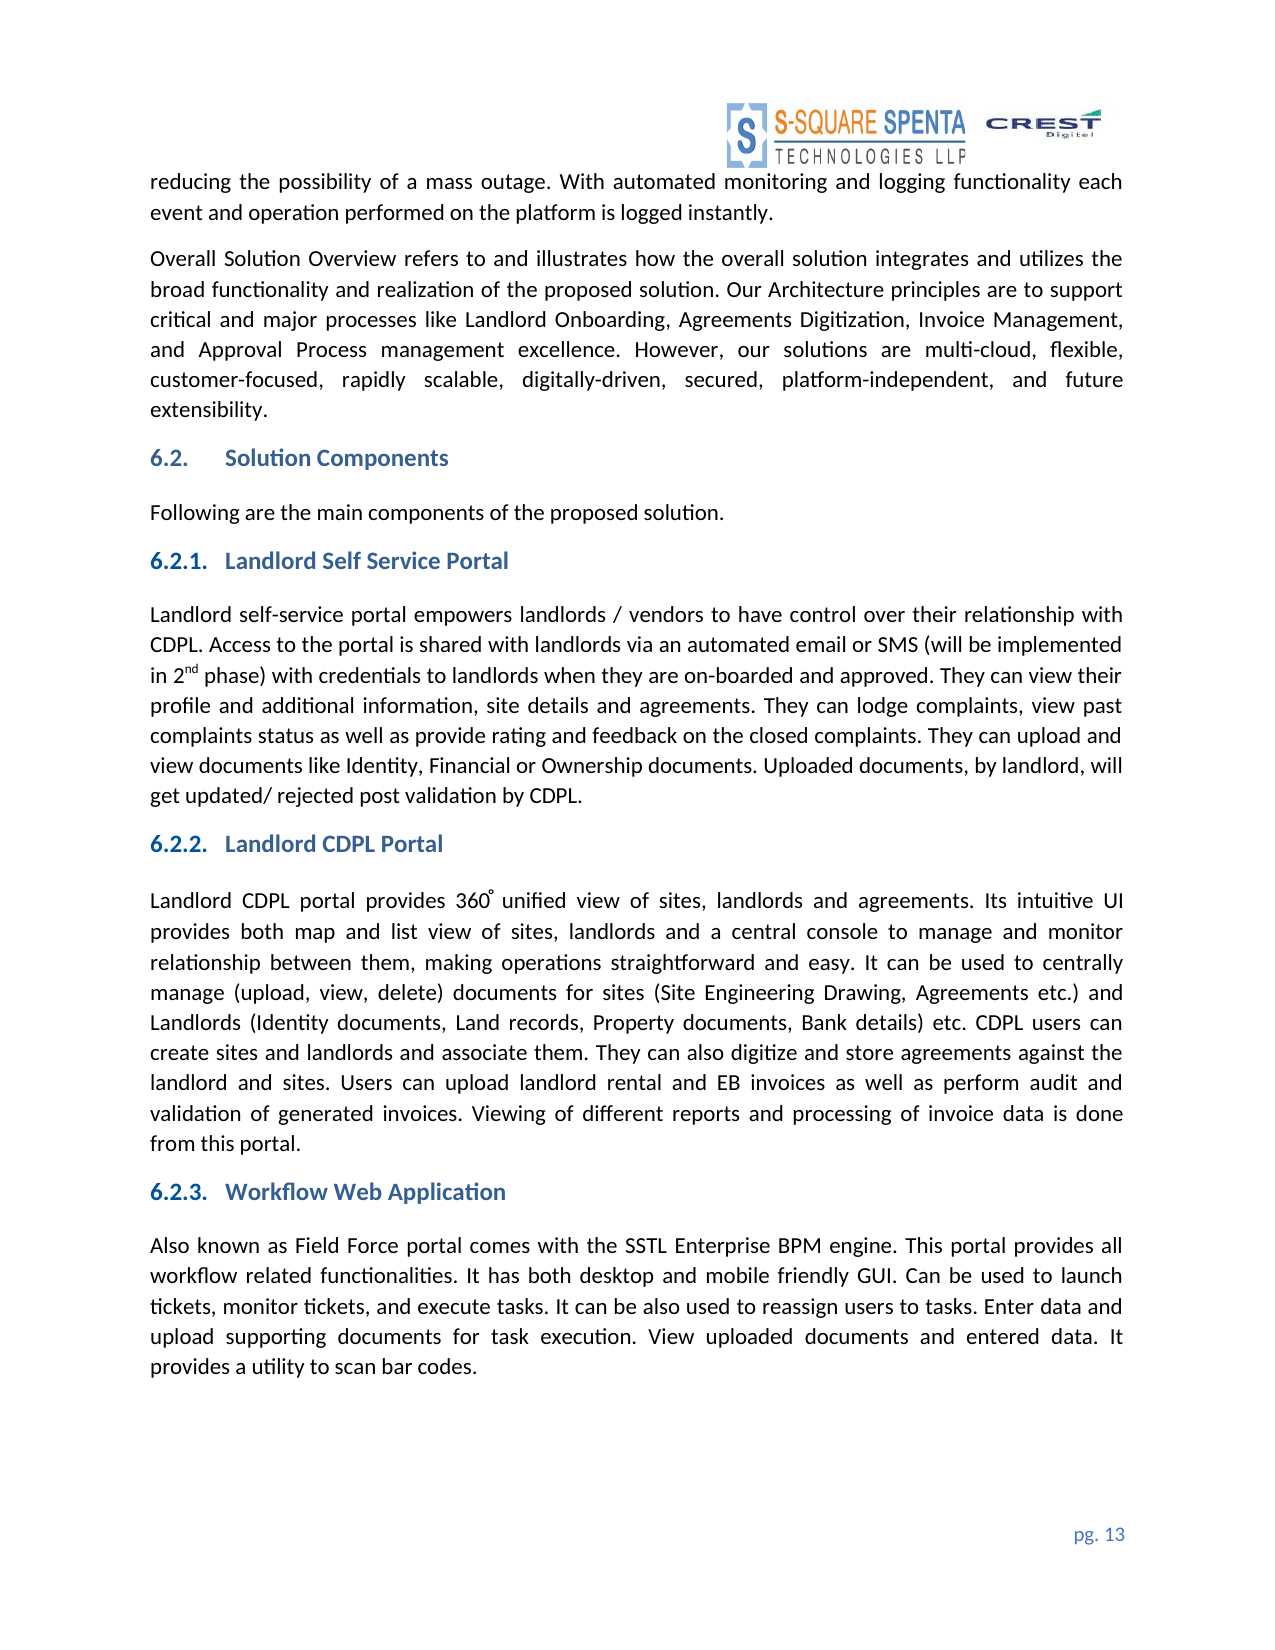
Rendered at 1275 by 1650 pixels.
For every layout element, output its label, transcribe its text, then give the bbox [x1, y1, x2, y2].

text Following are the main components of the proposed solution. [150, 498, 1125, 526]
text Landlord CDPL portal provides 360̊ unified view of sites, landlords and agreements. Its intuitive UI provides both map and list view of sites, landlords and a central console to manage and monitor relationship between them, making operations straightforward and easy. It can be used to centrally manage (upload, view, delete) documents for sites (Site Engineering Drawing, Agreements etc.) and Landlords (Identity documents, Land records, Property documents, Bank details) etc. CDPL users can create sites and landlords and associate them. They can also digitize and store agreements against the landlord and sites. Users can upload landlord rental and EB invoices as well as perform audit and validation of generated invoices. Viewing of different reports and processing of invoice data is done from this portal. [150, 884, 1125, 1157]
text Overall Solution Overview refers to and illustrates how the overall solution integrates and utilizes the broad functionality and realization of the proposed solution. Our Architecture principles are to support critical and major processes like Landlord Onboarding, Agreements Digitization, Invoice Management, and Approval Process management excellence. However, our solutions are multi-cloud, flexible, customer-focused, rapidly scalable, digitally-driven, secured, platform-independent, and future extensibility. [150, 244, 1125, 424]
subtitle Landlord CDPL Portal [150, 828, 1125, 859]
subtitle Landlord Self Service Portal [150, 545, 1125, 575]
text Also known as Field Force portal comes with the SSTL Enterprise BPM engine. This portal provides all workflow related functionalities. It has both desktop and mobile friendly GUI. Can be used to launch tickets, monitor tickets, and execute tasks. It can be also used to reassign users to tasks. Enter data and upload supporting documents for task execution. View uploaded documents and entered data. It provides a utility to scan bar codes. [150, 1231, 1125, 1380]
picture [726, 75, 1125, 168]
subtitle Workflow Web Application [150, 1176, 1125, 1206]
subtitle Solution Components [150, 442, 1125, 473]
text Landlord self-service portal empowers landlords / vendors to have control over their relationship with CDPL. Access to the portal is shared with landlords via an automated email or SMS (will be implemented in 2nd phase) with credentials to landlords when they are on-boarded and approved. They can view their profile and additional information, site details and agreements. They can lodge complaints, view past complaints status as well as provide rating and feedback on the closed complaints. They can upload and view documents like Identity, Financial or Ownership documents. Uploaded documents, by landlord, will get updated/ rejected post validation by CDPL. [150, 600, 1125, 810]
